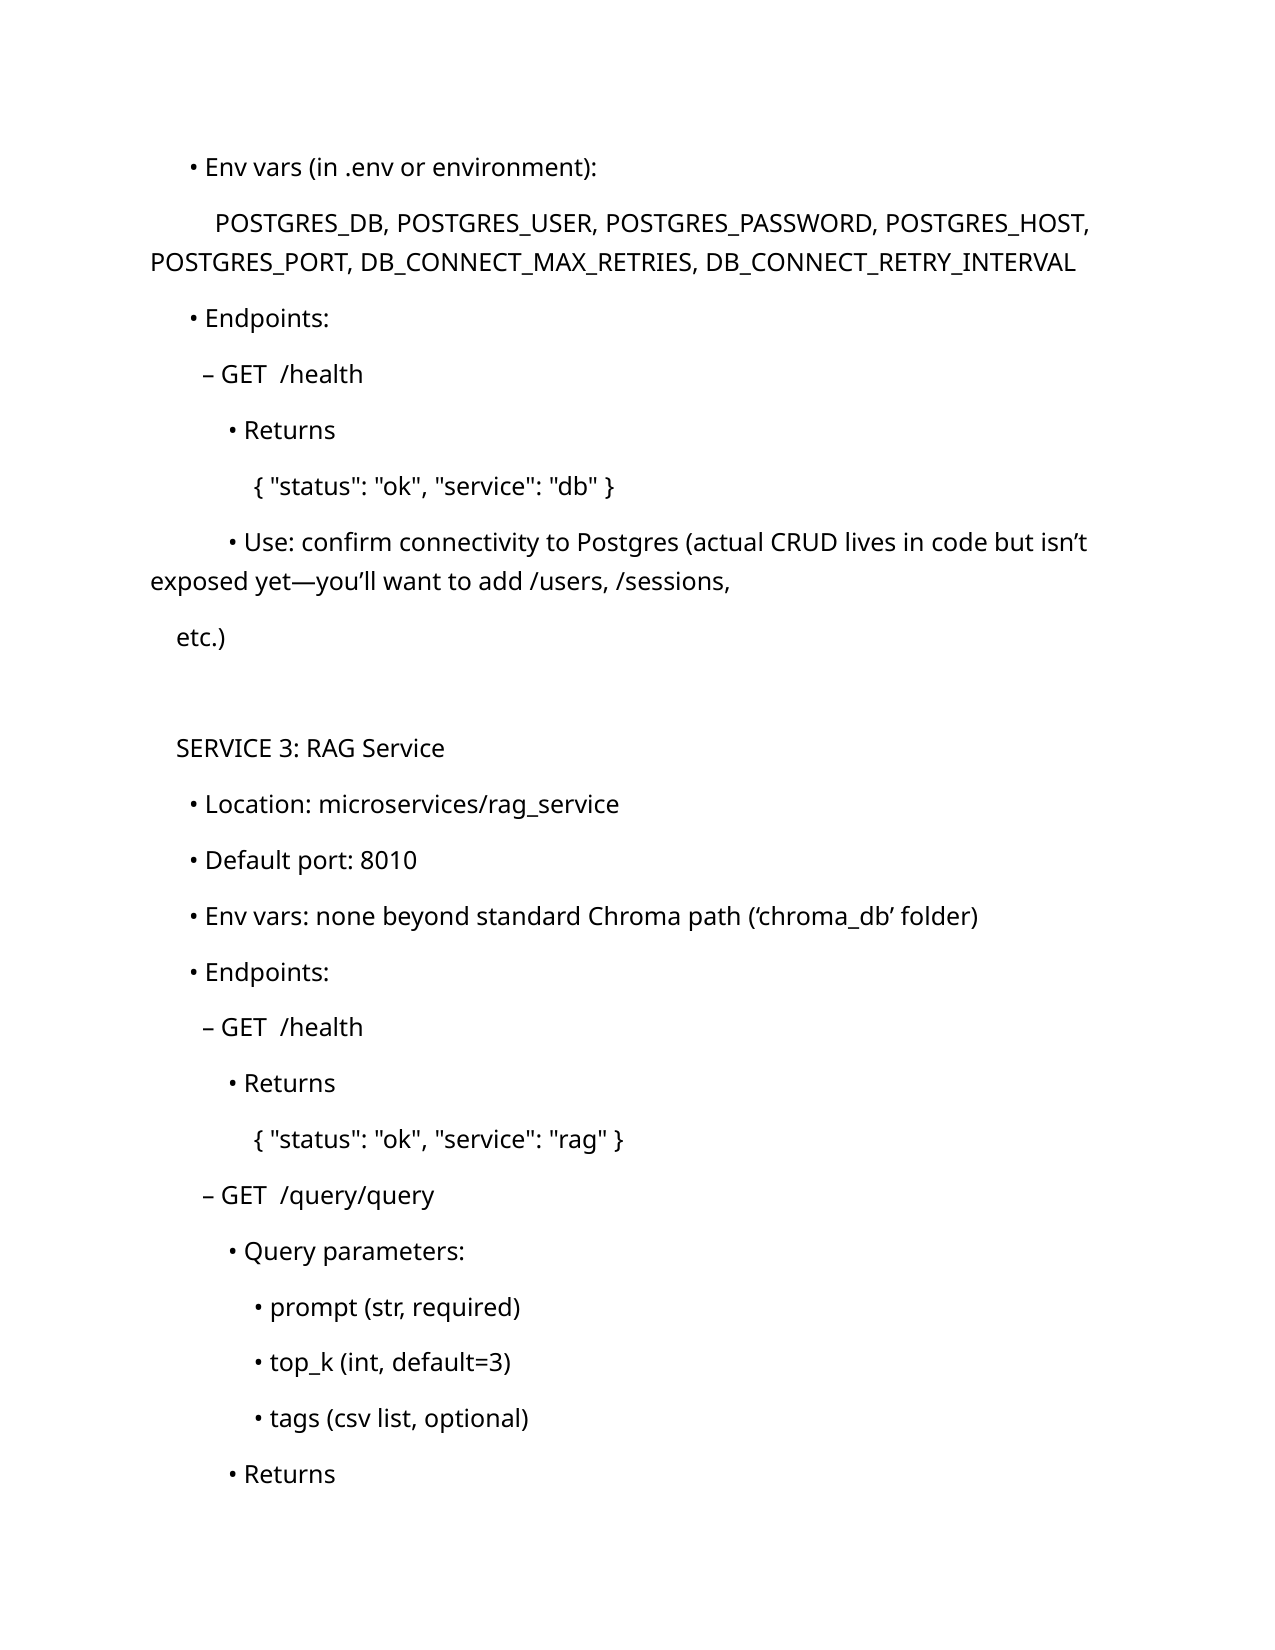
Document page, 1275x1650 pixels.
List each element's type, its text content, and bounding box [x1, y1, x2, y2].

text • prompt (str, required) [150, 1289, 1125, 1323]
text • Endpoints: [150, 954, 1125, 988]
text • Query parameters: [150, 1233, 1125, 1267]
text • Endpoints: [150, 301, 1125, 335]
text POSTGRES_DB, POSTGRES_USER, POSTGRES_PASSWORD, POSTGRES_HOST, POSTGRES_PORT, DB_CONNECT_MAX_RETRIES, DB_CONNECT_RETRY_INTERVAL [150, 206, 1125, 279]
text SERVICE 3: RAG Service [150, 731, 1125, 765]
text • top_k (int, default=3) [150, 1345, 1125, 1379]
text • Use: confirm connectivity to Postgres (actual CRUD lives in code but isn’t exposed yet—you’ll want to add /users, /sessions, [150, 524, 1125, 597]
text • Default port: 8010 [150, 842, 1125, 877]
text – GET /health [150, 1010, 1125, 1044]
text • Returns [150, 412, 1125, 447]
text – GET /query/query [150, 1177, 1125, 1212]
text { "status": "ok", "service": "rag" } [150, 1122, 1125, 1156]
text • Env vars: none beyond standard Chroma path (‘chroma_db’ folder) [150, 898, 1125, 932]
text • Returns [150, 1457, 1125, 1491]
text – GET /health [150, 357, 1125, 391]
text • Env vars (in .env or environment): [150, 150, 1125, 184]
text • tags (csv list, optional) [150, 1401, 1125, 1435]
text etc.) [150, 619, 1125, 653]
text { "status": "ok", "service": "db" } [150, 468, 1125, 502]
text • Location: microservices/rag_service [150, 787, 1125, 821]
text • Returns [150, 1066, 1125, 1100]
